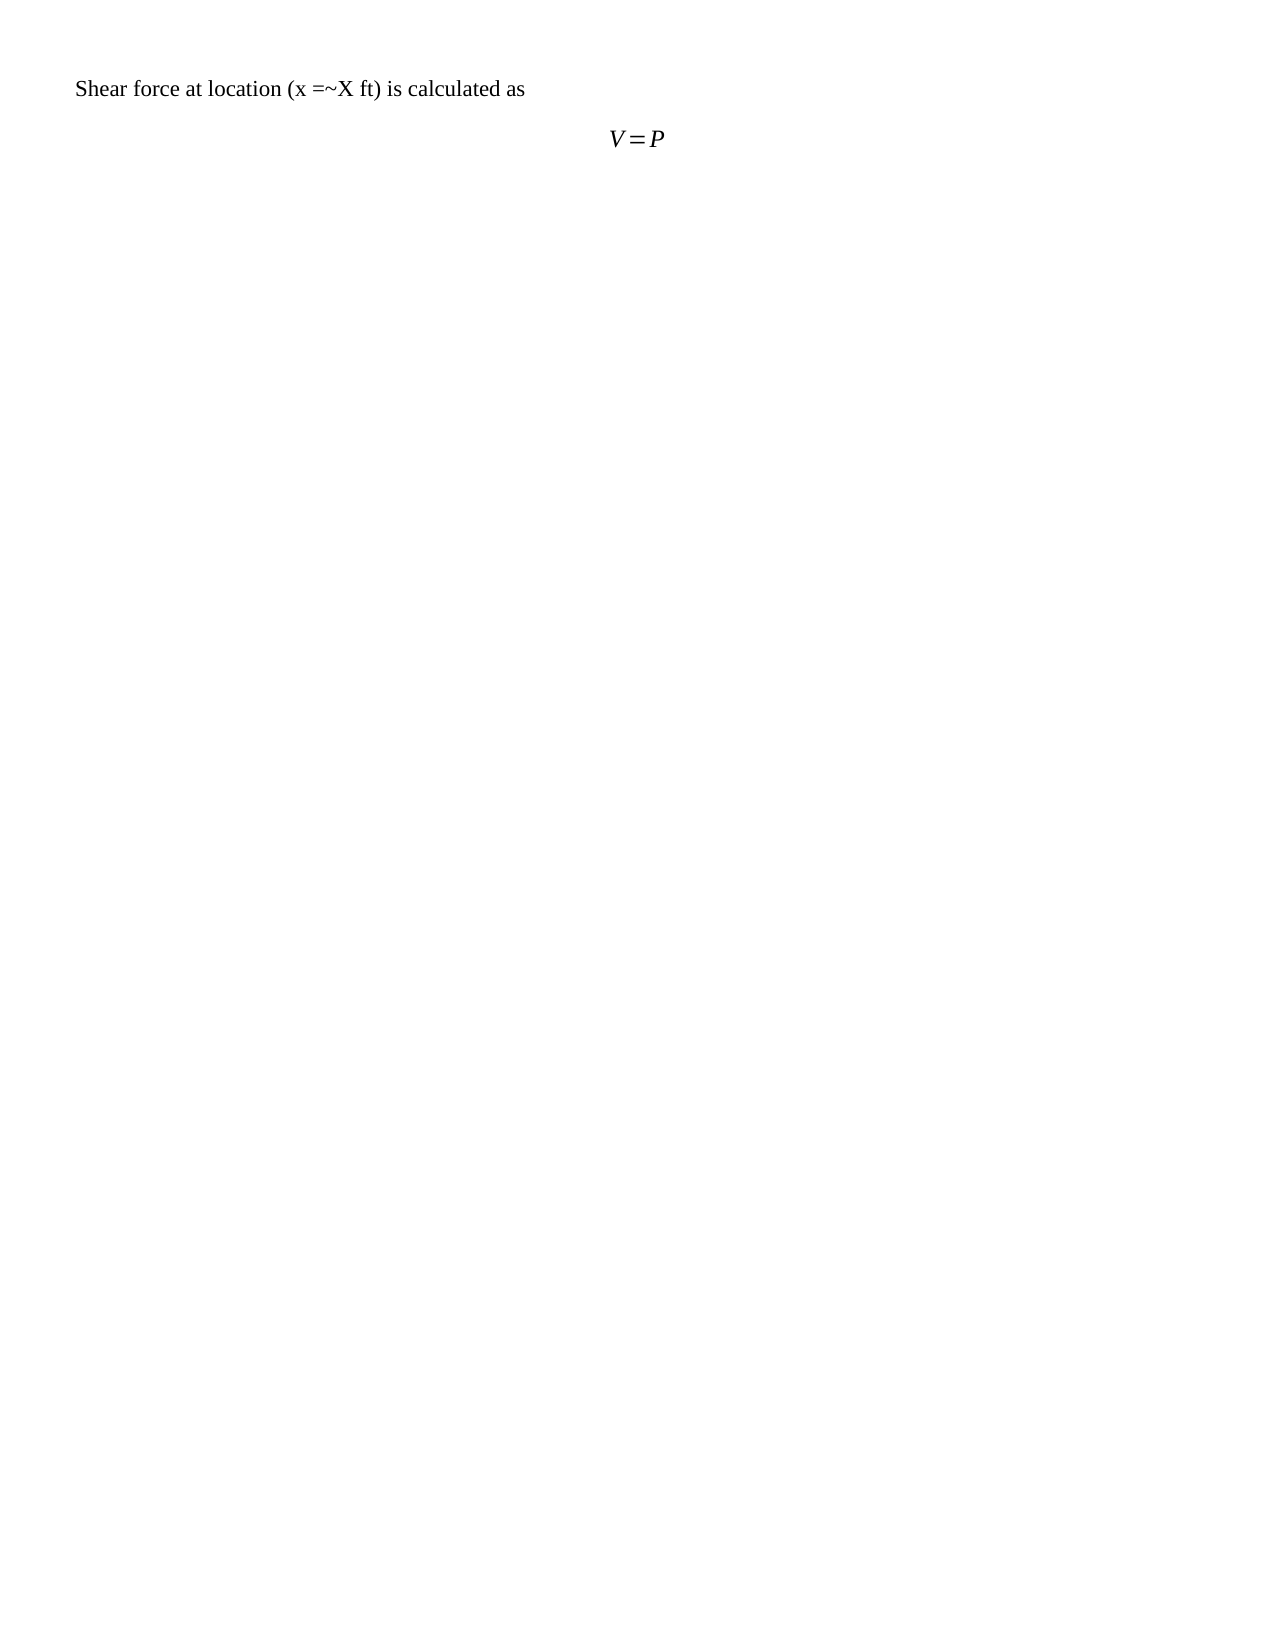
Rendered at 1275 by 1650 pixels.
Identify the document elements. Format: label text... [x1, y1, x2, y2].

text Shear force at location (x =~X ft) is calculated as [75, 75, 1200, 101]
